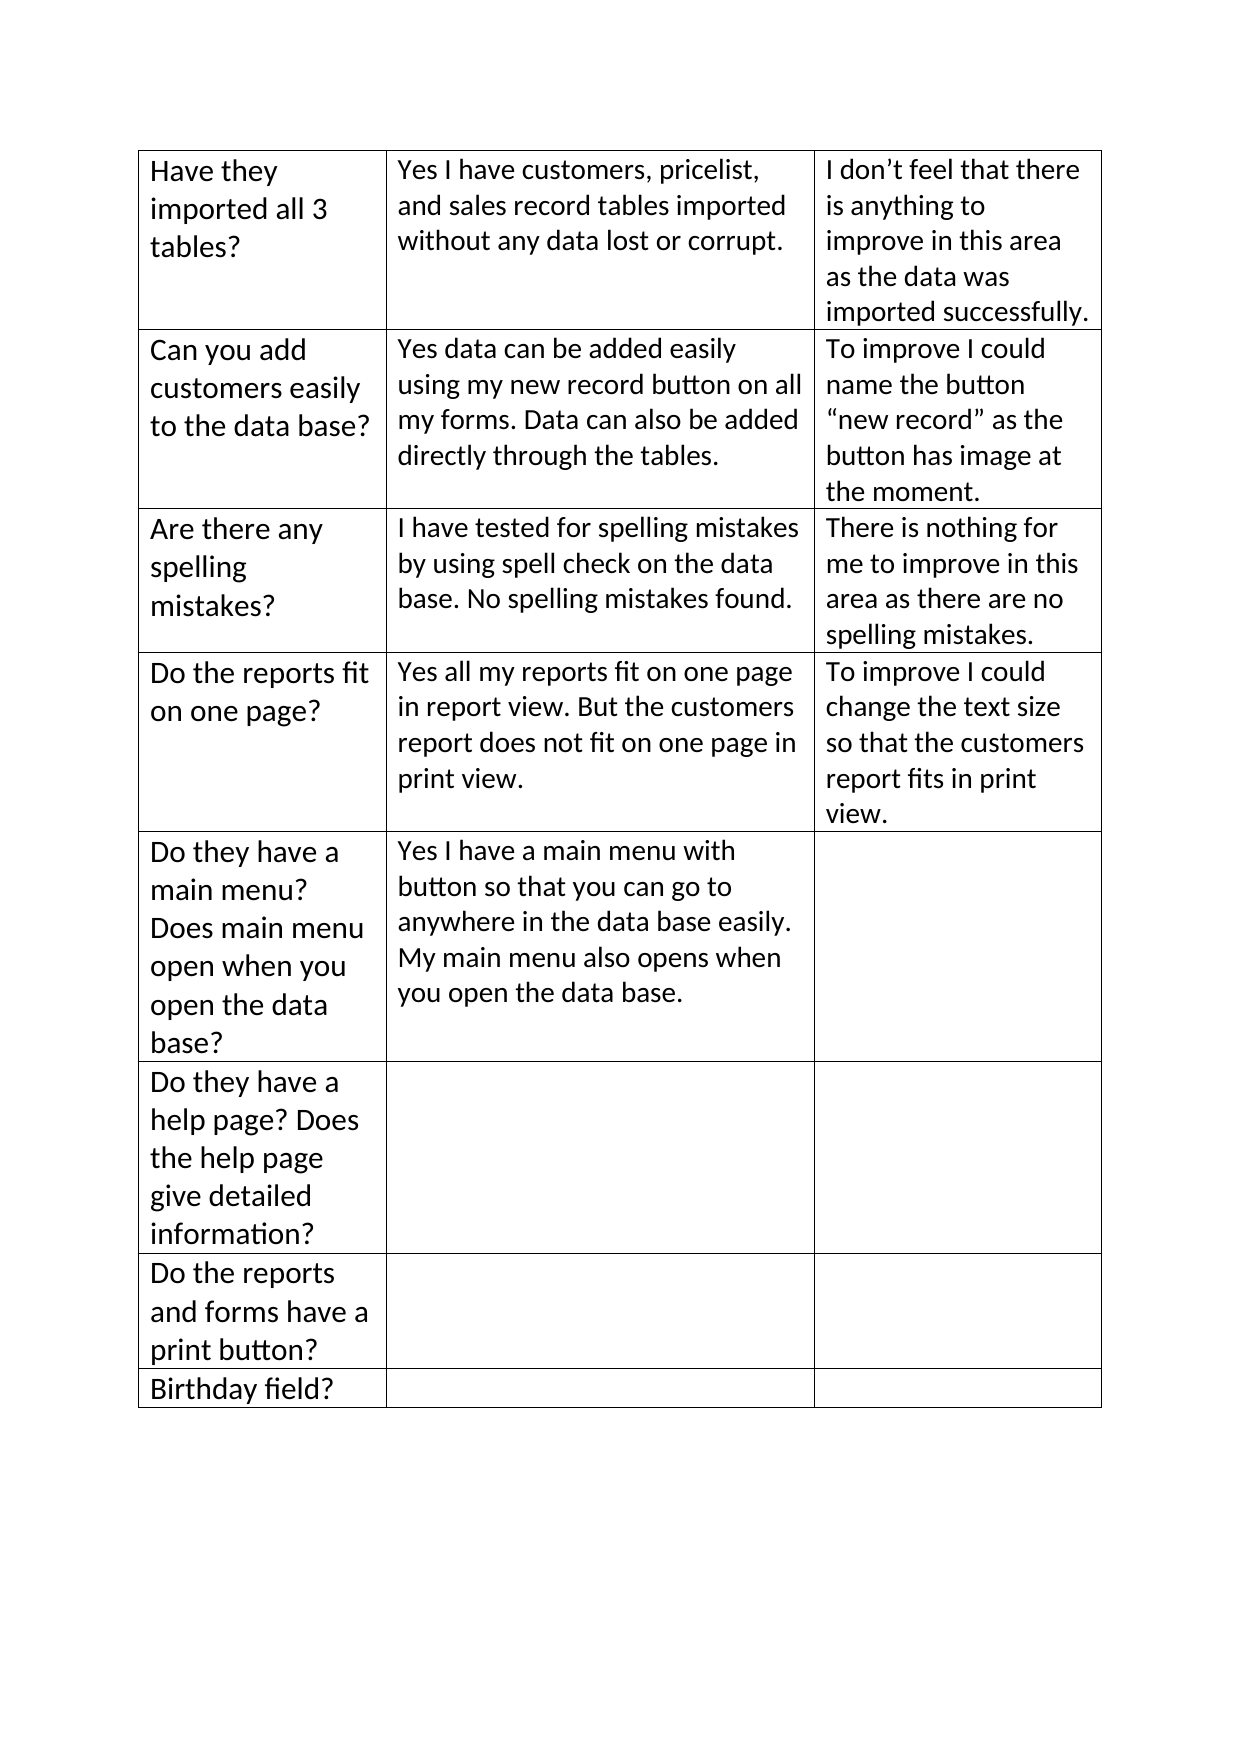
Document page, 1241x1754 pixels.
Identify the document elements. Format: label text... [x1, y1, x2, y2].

table_cell [815, 1062, 1101, 1252]
table_cell Are there any spelling mistakes? [139, 509, 386, 652]
table_cell I don’t feel that there is anything to improve in this area as the data was imported successfully. [815, 151, 1101, 329]
table_cell [815, 832, 1101, 1061]
table_cell Do the reports and forms have a print button? [139, 1254, 386, 1368]
table_cell Do they have a help page? Does the help page give detailed information? [139, 1062, 386, 1252]
table_cell [387, 1369, 814, 1407]
table_cell Can you add customers easily to the data base? [139, 330, 386, 508]
table_cell [815, 1254, 1101, 1368]
table_cell [387, 1254, 814, 1368]
table_cell Yes all my reports fit on one page in report view. But the customers report does not fit on one page in print view. [387, 653, 814, 831]
table_cell Birthday field? [139, 1369, 386, 1407]
table_cell Yes I have a main menu with button so that you can go to anywhere in the data base easily. My main menu also opens when you open the data base. [387, 832, 814, 1061]
table_cell Do the reports fit on one page? [139, 653, 386, 831]
table_cell Have they imported all 3 tables? [139, 151, 386, 329]
table_cell [387, 1062, 814, 1252]
table_cell Do they have a main menu? Does main menu open when you open the data base? [139, 832, 386, 1061]
table_cell To improve I could change the text size so that the customers report fits in print view. [815, 653, 1101, 831]
table_cell To improve I could name the button “new record” as the button has image at the moment. [815, 330, 1101, 508]
table_cell There is nothing for me to improve in this area as there are no spelling mistakes. [815, 509, 1101, 652]
table_cell Yes I have customers, pricelist, and sales record tables imported without any data lost or corrupt. [387, 151, 814, 329]
table_cell I have tested for spelling mistakes by using spell check on the data base. No spelling mistakes found. [387, 509, 814, 652]
table_cell [815, 1369, 1101, 1407]
table_cell Yes data can be added easily using my new record button on all my forms. Data can also be added directly through the tables. [387, 330, 814, 508]
